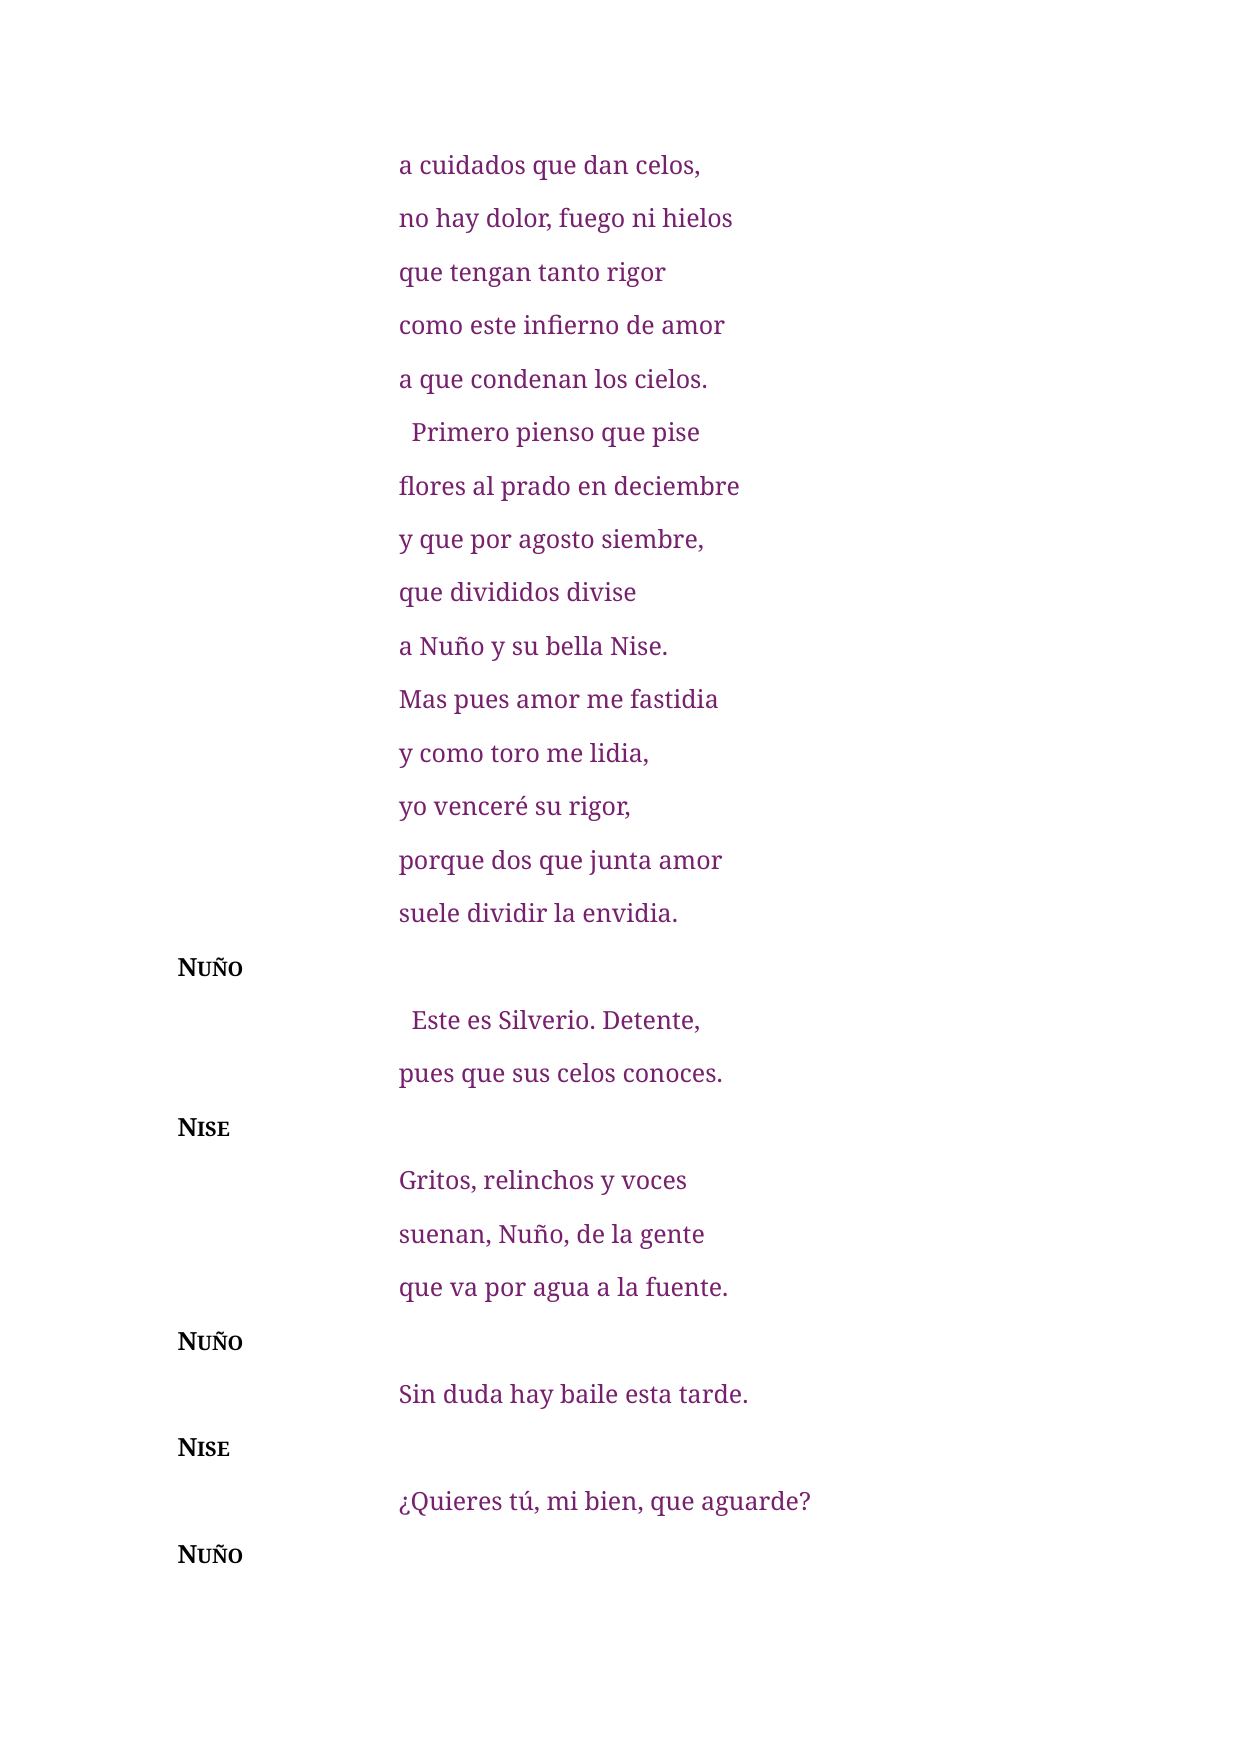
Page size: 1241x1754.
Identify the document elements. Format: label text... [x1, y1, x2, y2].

text que va por agua a la fuente. [177, 1270, 1063, 1304]
text Este es Silverio. Detente, [177, 1003, 1063, 1037]
text a cuidados que dan celos, [177, 148, 1063, 182]
text pues que sus celos conoces. [177, 1056, 1063, 1090]
text Primero pienso que pise [177, 415, 1063, 449]
text ¿Quieres tú, mi bien, que aguarde? [177, 1483, 1063, 1518]
text Nise [177, 1109, 1063, 1143]
text que divididos divise [177, 575, 1063, 609]
text Gritos, relinchos y voces [177, 1163, 1063, 1197]
text flores al prado en deciembre [177, 468, 1063, 502]
text como este infierno de amor [177, 308, 1063, 342]
text Nuño [177, 1537, 1063, 1571]
text que tengan tanto rigor [177, 254, 1063, 288]
text no hay dolor, fuego ni hielos [177, 201, 1063, 235]
text Nuño [177, 1323, 1063, 1357]
text suele dividir la envidia. [177, 896, 1063, 930]
text Nuño [177, 949, 1063, 983]
text Sin duda hay baile esta tarde. [177, 1377, 1063, 1411]
text a Nuño y su bella Nise. [177, 628, 1063, 663]
text yo venceré su rigor, [177, 789, 1063, 823]
text suenan, Nuño, de la gente [177, 1216, 1063, 1250]
text Nise [177, 1430, 1063, 1464]
text y que por agosto siembre, [177, 522, 1063, 556]
text a que condenan los cielos. [177, 361, 1063, 395]
text y como toro me lidia, [177, 735, 1063, 769]
text porque dos que junta amor [177, 842, 1063, 876]
text Mas pues amor me fastidia [177, 682, 1063, 716]
